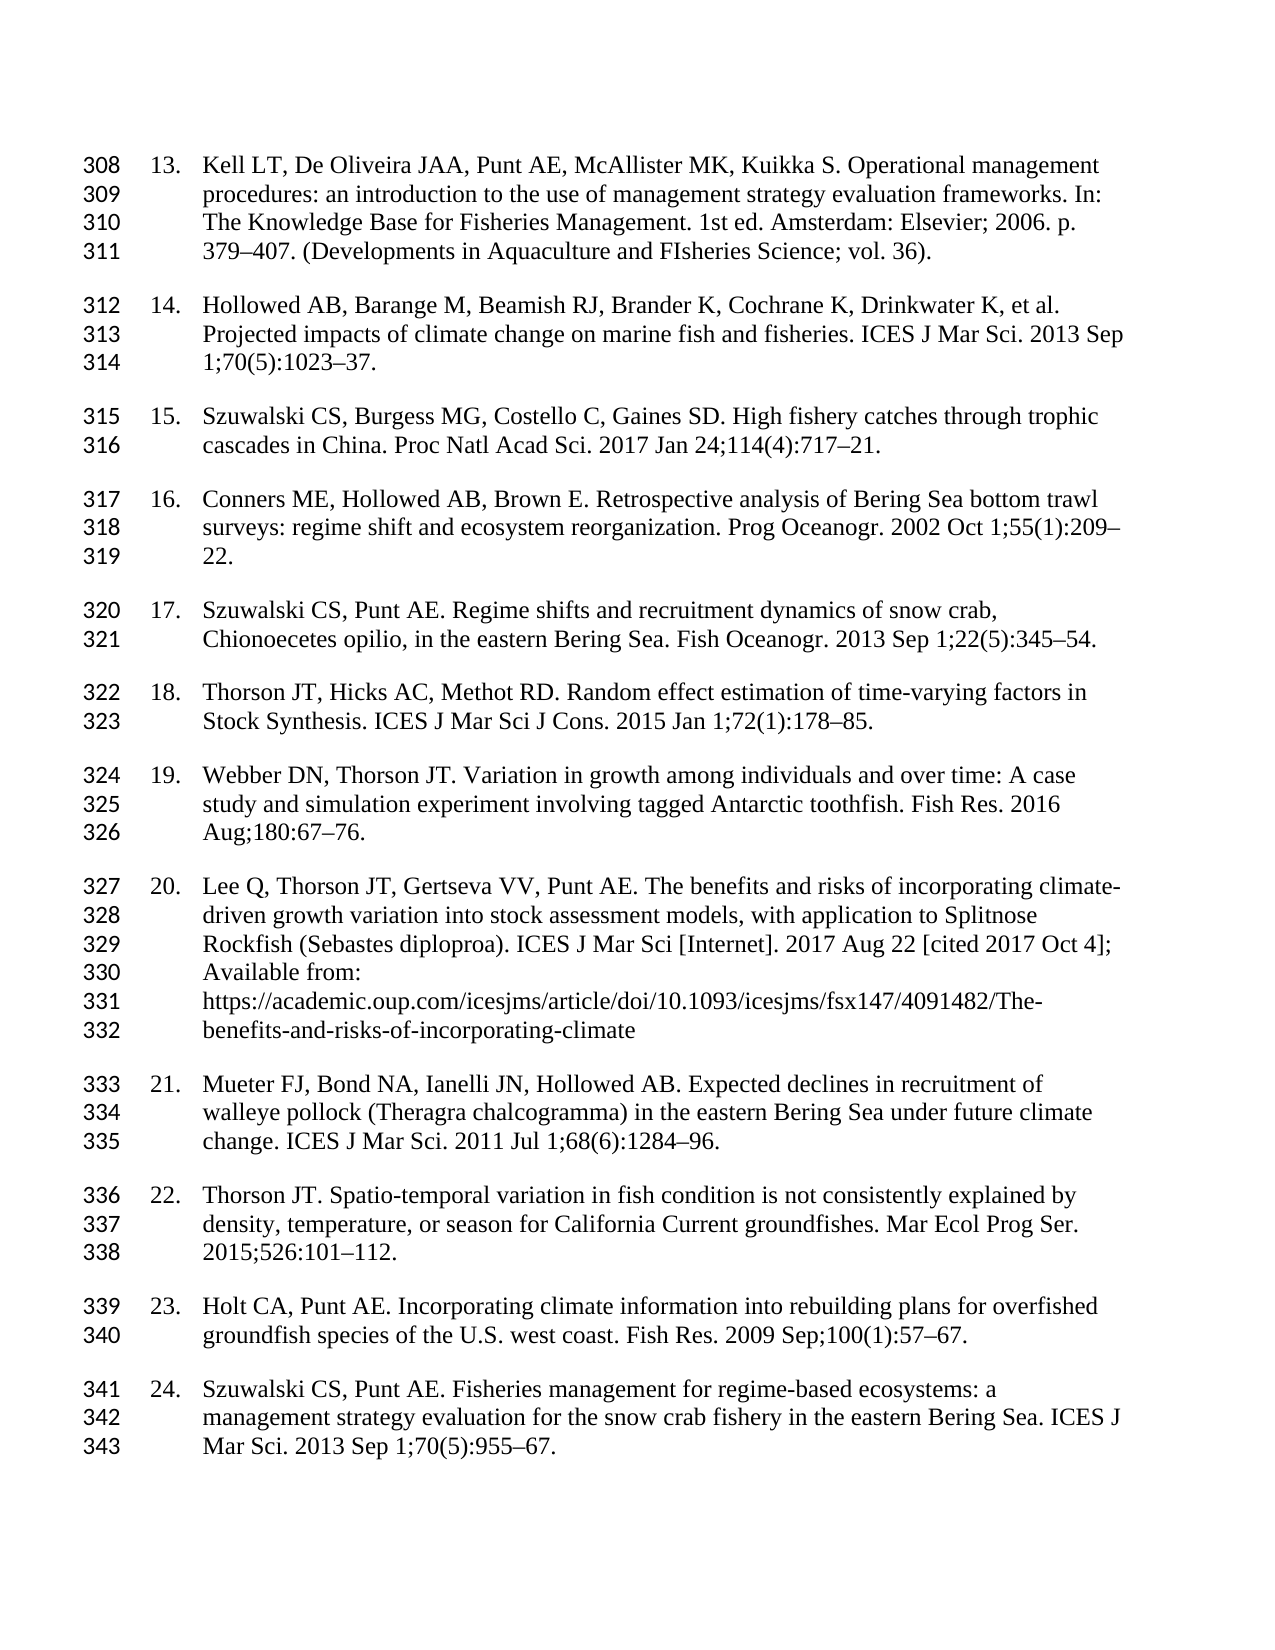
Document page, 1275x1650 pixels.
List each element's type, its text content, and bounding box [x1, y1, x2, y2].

text 16. Conners ME, Hollowed AB, Brown E. Retrospective analysis of Bering Sea bottom trawl surveys: regime shift and ecosystem reorganization. Prog Oceanogr. 2002 Oct 1;55(1):209–22. [150, 484, 1125, 570]
text 21. Mueter FJ, Bond NA, Ianelli JN, Hollowed AB. Expected declines in recruitment of walleye pollock (Theragra chalcogramma) in the eastern Bering Sea under future climate change. ICES J Mar Sci. 2011 Jul 1;68(6):1284–96. [150, 1069, 1125, 1155]
text 17. Szuwalski CS, Punt AE. Regime shifts and recruitment dynamics of snow crab, Chionoecetes opilio, in the eastern Bering Sea. Fish Oceanogr. 2013 Sep 1;22(5):345–54. [150, 595, 1125, 652]
text 18. Thorson JT, Hicks AC, Methot RD. Random effect estimation of time-varying factors in Stock Synthesis. ICES J Mar Sci J Cons. 2015 Jan 1;72(1):178–85. [150, 677, 1125, 735]
text 14. Hollowed AB, Barange M, Beamish RJ, Brander K, Cochrane K, Drinkwater K, et al. Projected impacts of climate change on marine fish and fisheries. ICES J Mar Sci. 2013 Sep 1;70(5):1023–37. [150, 290, 1125, 376]
text 24. Szuwalski CS, Punt AE. Fisheries management for regime-based ecosystems: a management strategy evaluation for the snow crab fishery in the eastern Bering Sea. ICES J Mar Sci. 2013 Sep 1;70(5):955–67. [150, 1374, 1125, 1460]
text 23. Holt CA, Punt AE. Incorporating climate information into rebuilding plans for overfished groundfish species of the U.S. west coast. Fish Res. 2009 Sep;100(1):57–67. [150, 1291, 1125, 1349]
text 22. Thorson JT. Spatio-temporal variation in fish condition is not consistently explained by density, temperature, or season for California Current groundfishes. Mar Ecol Prog Ser. 2015;526:101–112. [150, 1180, 1125, 1266]
text 20. Lee Q, Thorson JT, Gertseva VV, Punt AE. The benefits and risks of incorporating climate-driven growth variation into stock assessment models, with application to Splitnose Rockfish (Sebastes diploproa). ICES J Mar Sci [Internet]. 2017 Aug 22 [cited 2017 Oct 4]; Available from: https://academic.oup.com/icesjms/article/doi/10.1093/icesjms/fsx147/4091482/The-benefits-and-risks-of-incorporating-climate [150, 871, 1125, 1044]
text 15. Szuwalski CS, Burgess MG, Costello C, Gaines SD. High fishery catches through trophic cascades in China. Proc Natl Acad Sci. 2017 Jan 24;114(4):717–21. [150, 401, 1125, 459]
text 13. Kell LT, De Oliveira JAA, Punt AE, McAllister MK, Kuikka S. Operational management procedures: an introduction to the use of management strategy evaluation frameworks. In: The Knowledge Base for Fisheries Management. 1st ed. Amsterdam: Elsevier; 2006. p. 379–407. (Developments in Aquaculture and FIsheries Science; vol. 36). [150, 150, 1125, 265]
text 19. Webber DN, Thorson JT. Variation in growth among individuals and over time: A case study and simulation experiment involving tagged Antarctic toothfish. Fish Res. 2016 Aug;180:67–76. [150, 760, 1125, 846]
